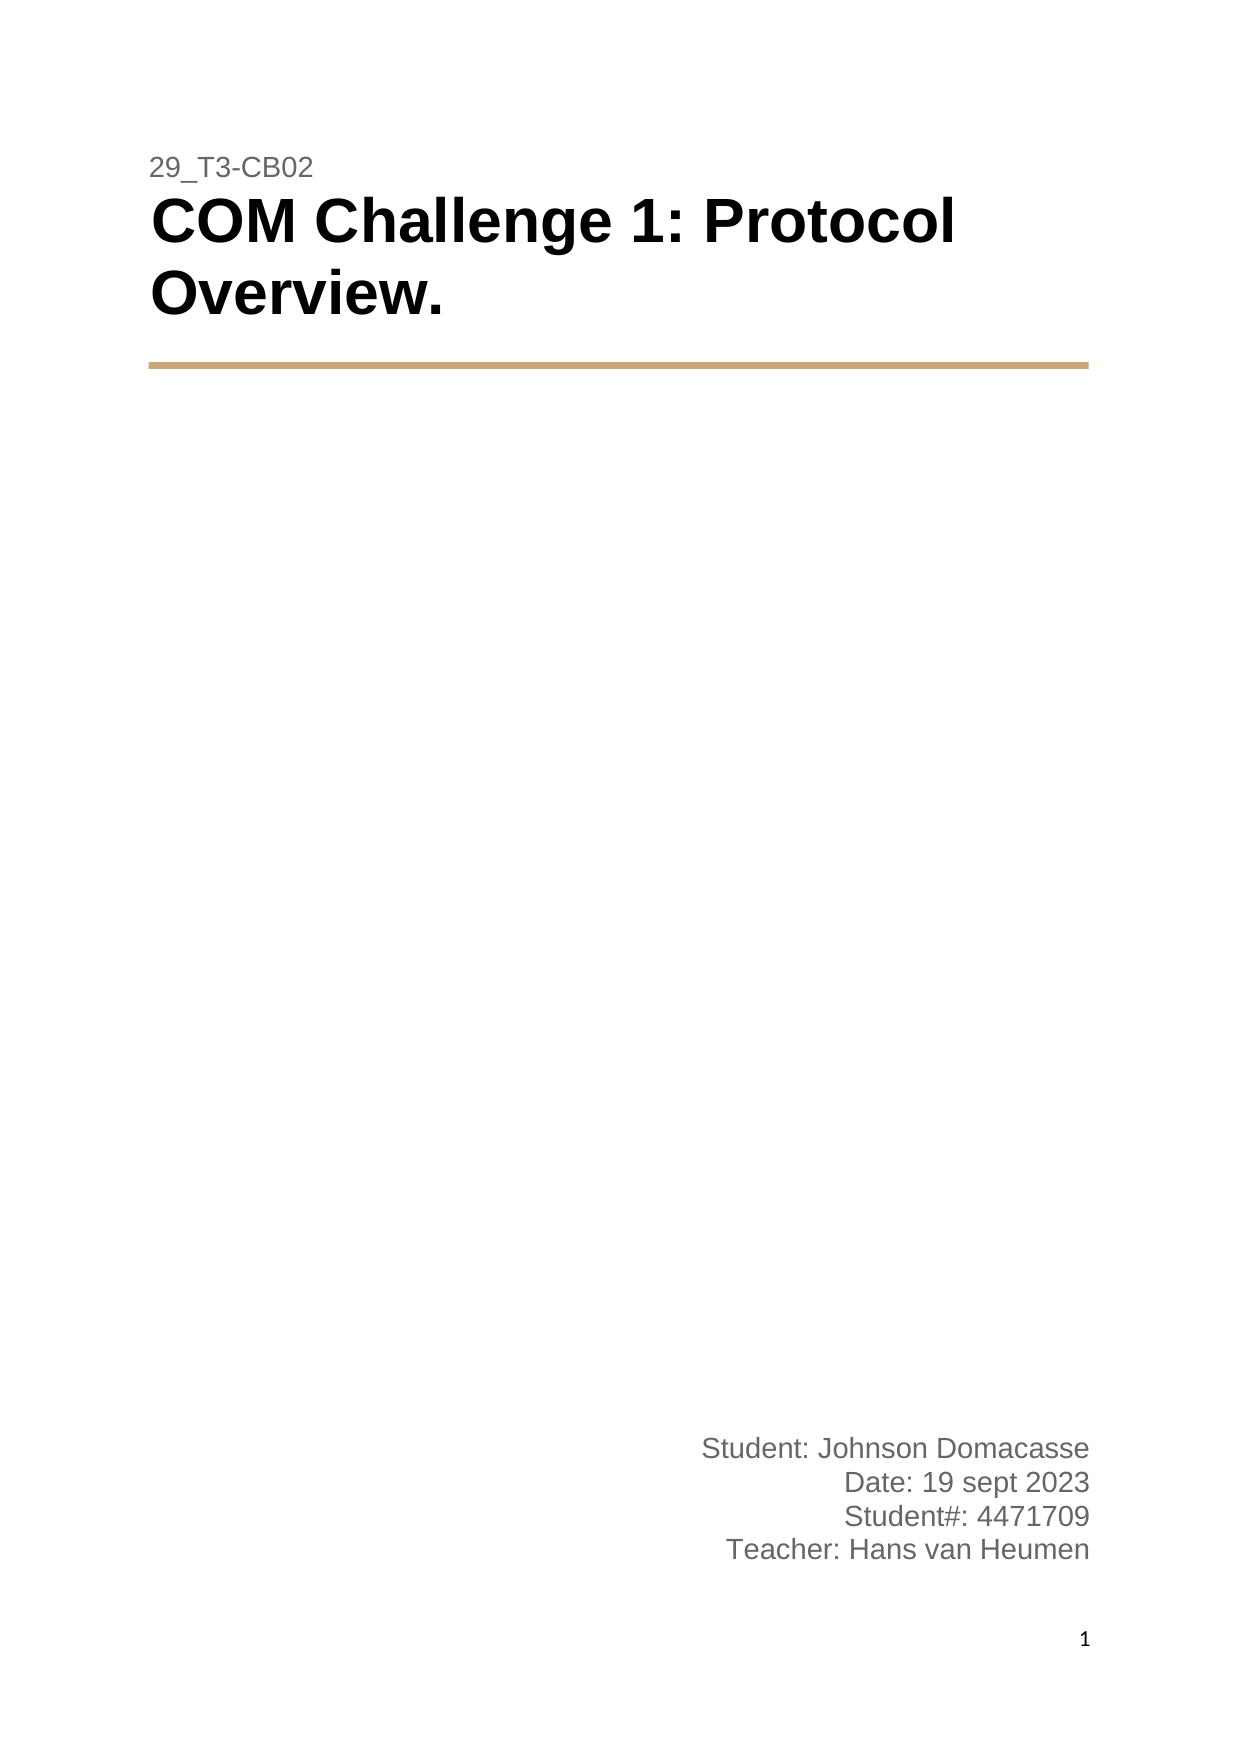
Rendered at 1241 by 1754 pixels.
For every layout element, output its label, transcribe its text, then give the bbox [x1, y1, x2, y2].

text Student: Johnson Domacasse [148, 1432, 1090, 1465]
text 29_T3-CB02 [148, 150, 1090, 183]
picture [148, 362, 1089, 369]
text Date: 19 sept 2023 [148, 1465, 1090, 1499]
text COM Challenge 1: Protocol Overview. [150, 183, 1090, 327]
text Student#: 4471709 [148, 1499, 1090, 1532]
text Teacher: Hans van Heumen [148, 1532, 1090, 1566]
